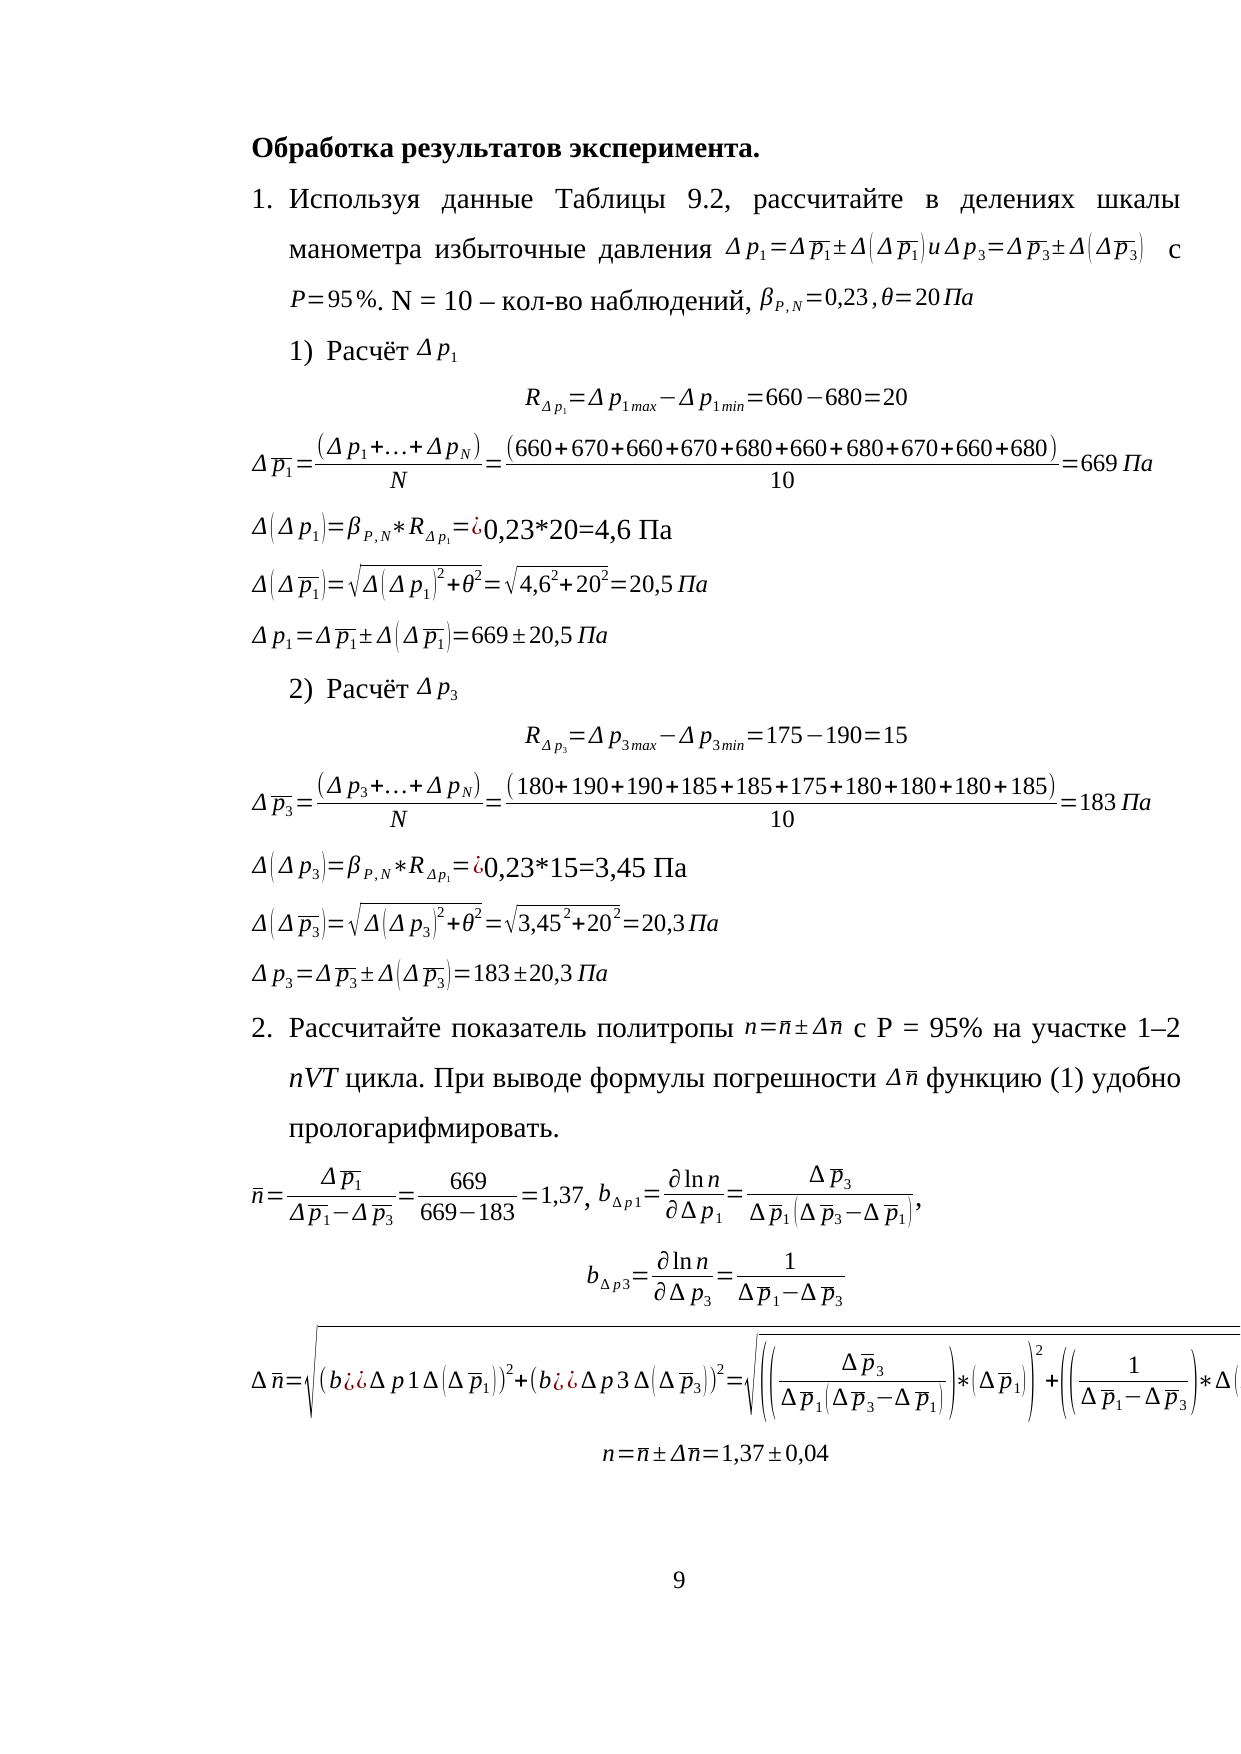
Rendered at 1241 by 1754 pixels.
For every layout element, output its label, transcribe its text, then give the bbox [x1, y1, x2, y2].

list Используя данные Таблицы 9.2, рассчитайте в делениях шкалы манометра избыточные давления с . N = 10 – кол-во наблюдений, [251, 181, 1181, 316]
list Рассчитайте показатель политропы с Р = 95% на участке 1–2 nVT цикла. При выводе формулы погрешности функцию (1) удобно прологарифмировать. [251, 1010, 1181, 1144]
text Обработка результатов эксперимента. [177, 131, 1181, 164]
list Расчёт [289, 333, 1181, 366]
text 0,23*15=3,45 Па [177, 850, 1181, 885]
list Расчёт [289, 671, 1181, 705]
text 0,23*20=4,6 Па [177, 511, 1181, 546]
text , , [251, 1161, 1181, 1231]
